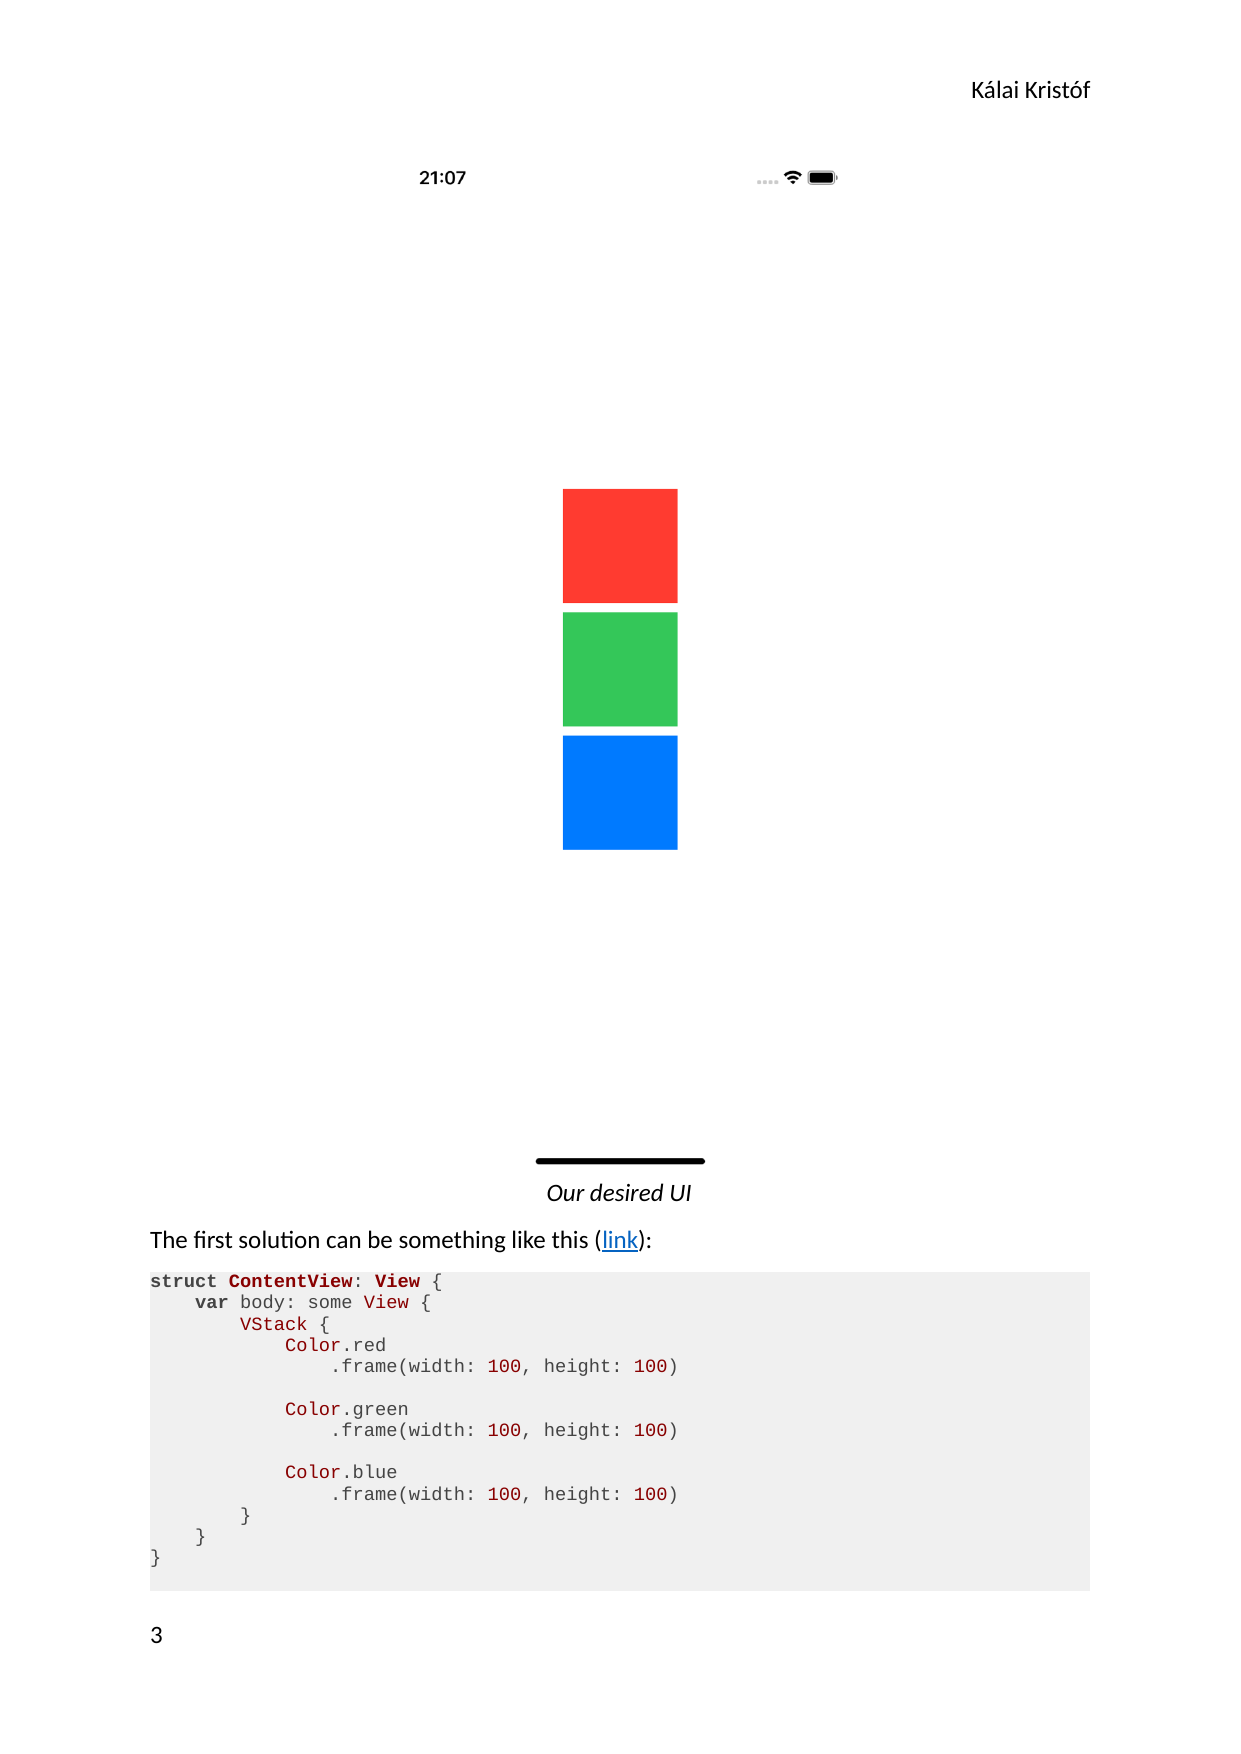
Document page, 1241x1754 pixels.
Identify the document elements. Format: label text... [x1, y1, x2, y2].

text The first solution can be something like this (link): [150, 1224, 1090, 1255]
picture [383, 150, 857, 1173]
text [150, 1272, 1090, 1591]
